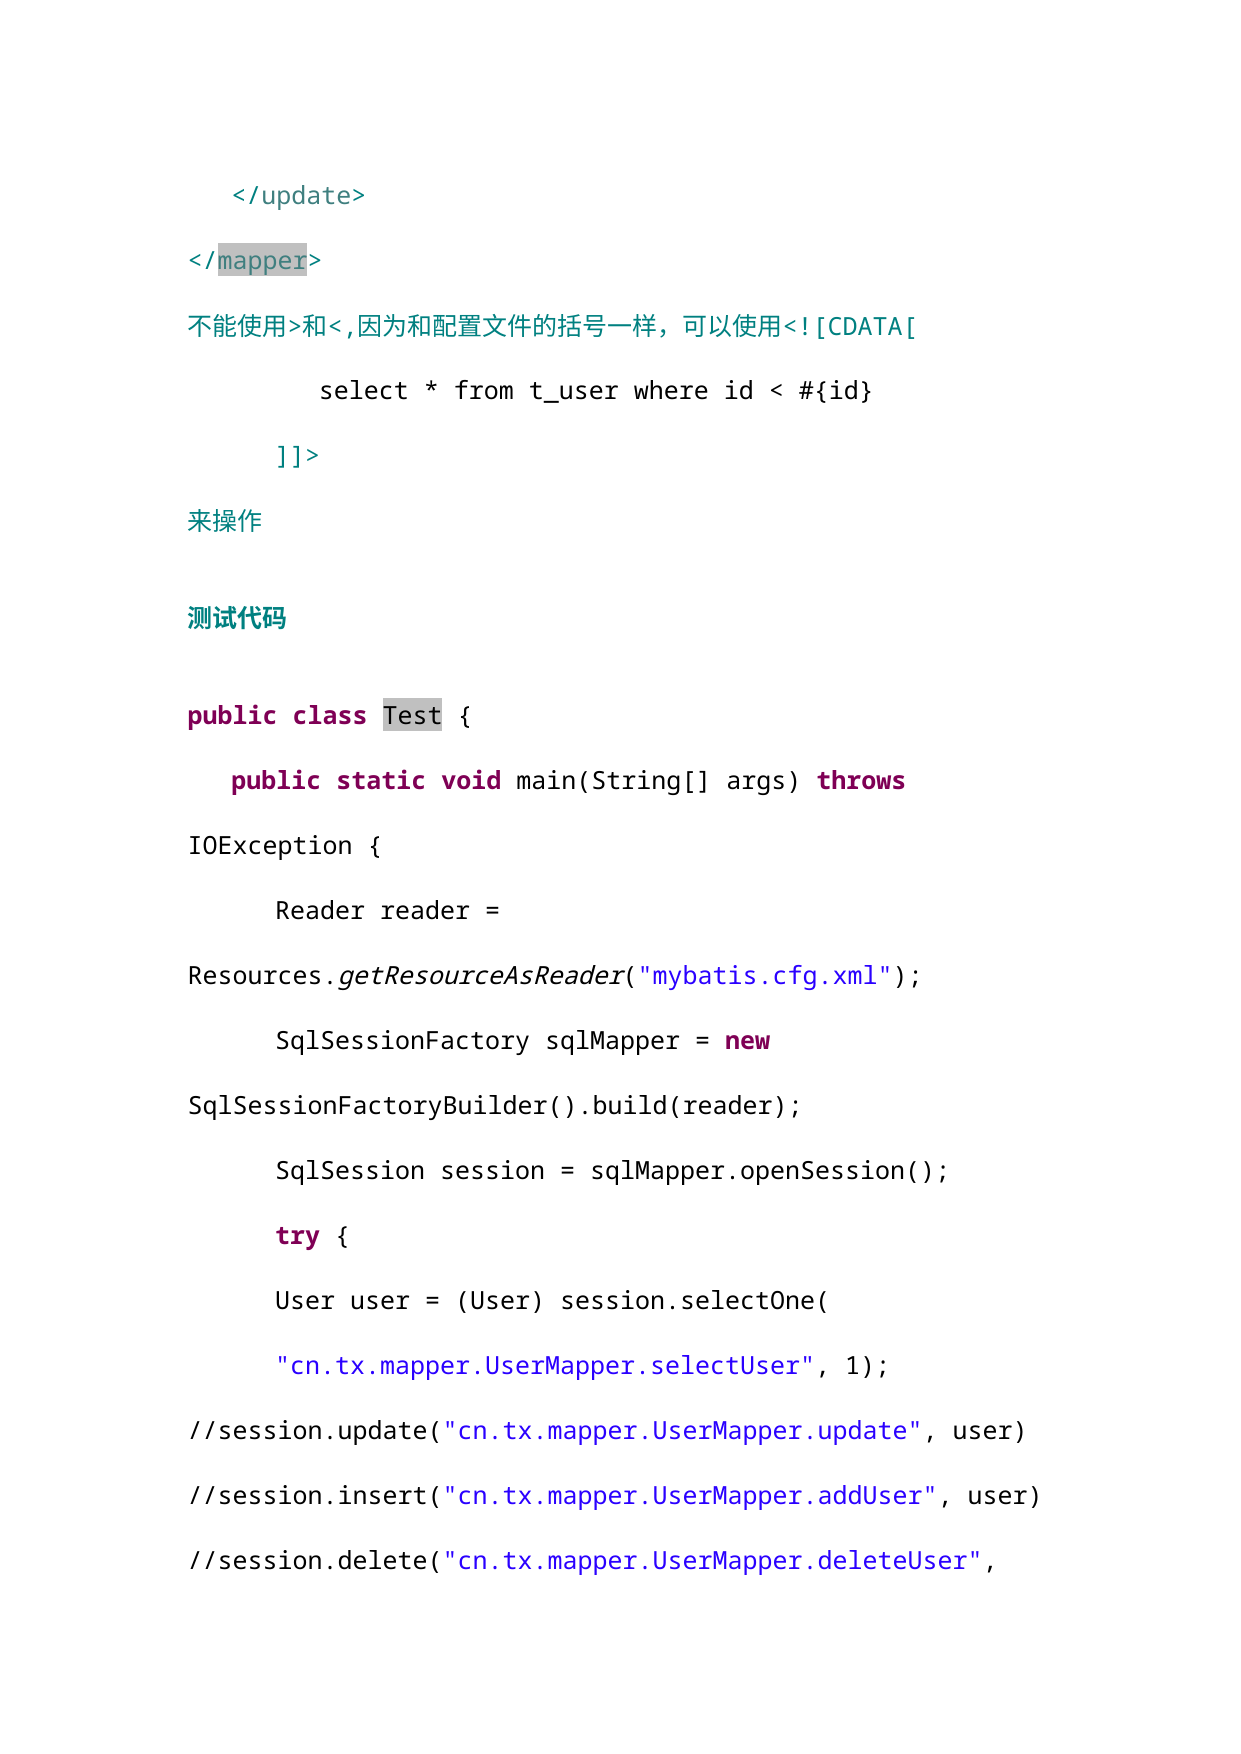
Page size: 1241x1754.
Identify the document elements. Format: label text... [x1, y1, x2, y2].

text 来操作 [187, 487, 1053, 552]
text ]]> [187, 422, 1053, 487]
text SqlSession session = sqlMapper.openSession(); [187, 1137, 1053, 1202]
text </update> [187, 162, 1053, 227]
text public static void main(String[] args) throws IOException { [187, 747, 1053, 877]
text "cn.tx.mapper.UserMapper.selectUser", 1); [187, 1332, 1053, 1397]
text //session.update("cn.tx.mapper.UserMapper.update", user) [187, 1397, 1053, 1462]
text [187, 1527, 1053, 1592]
text 测试代码 [187, 584, 1053, 649]
text Reader reader = Resources.getResourceAsReader("mybatis.cfg.xml"); [187, 877, 1053, 1007]
text public class Test { [187, 682, 1053, 747]
text try { [187, 1202, 1053, 1267]
text //session.insert("cn.tx.mapper.UserMapper.addUser", user) [187, 1462, 1053, 1527]
text SqlSessionFactory sqlMapper = new SqlSessionFactoryBuilder().build(reader); [187, 1007, 1053, 1137]
text User user = (User) session.selectOne( [187, 1267, 1053, 1332]
text select * from t_user where id < #{id} [187, 357, 1053, 422]
text 不能使用>和<,因为和配置文件的括号一样，可以使用<![CDATA[ [187, 292, 1053, 357]
text </mapper> [187, 227, 1053, 292]
